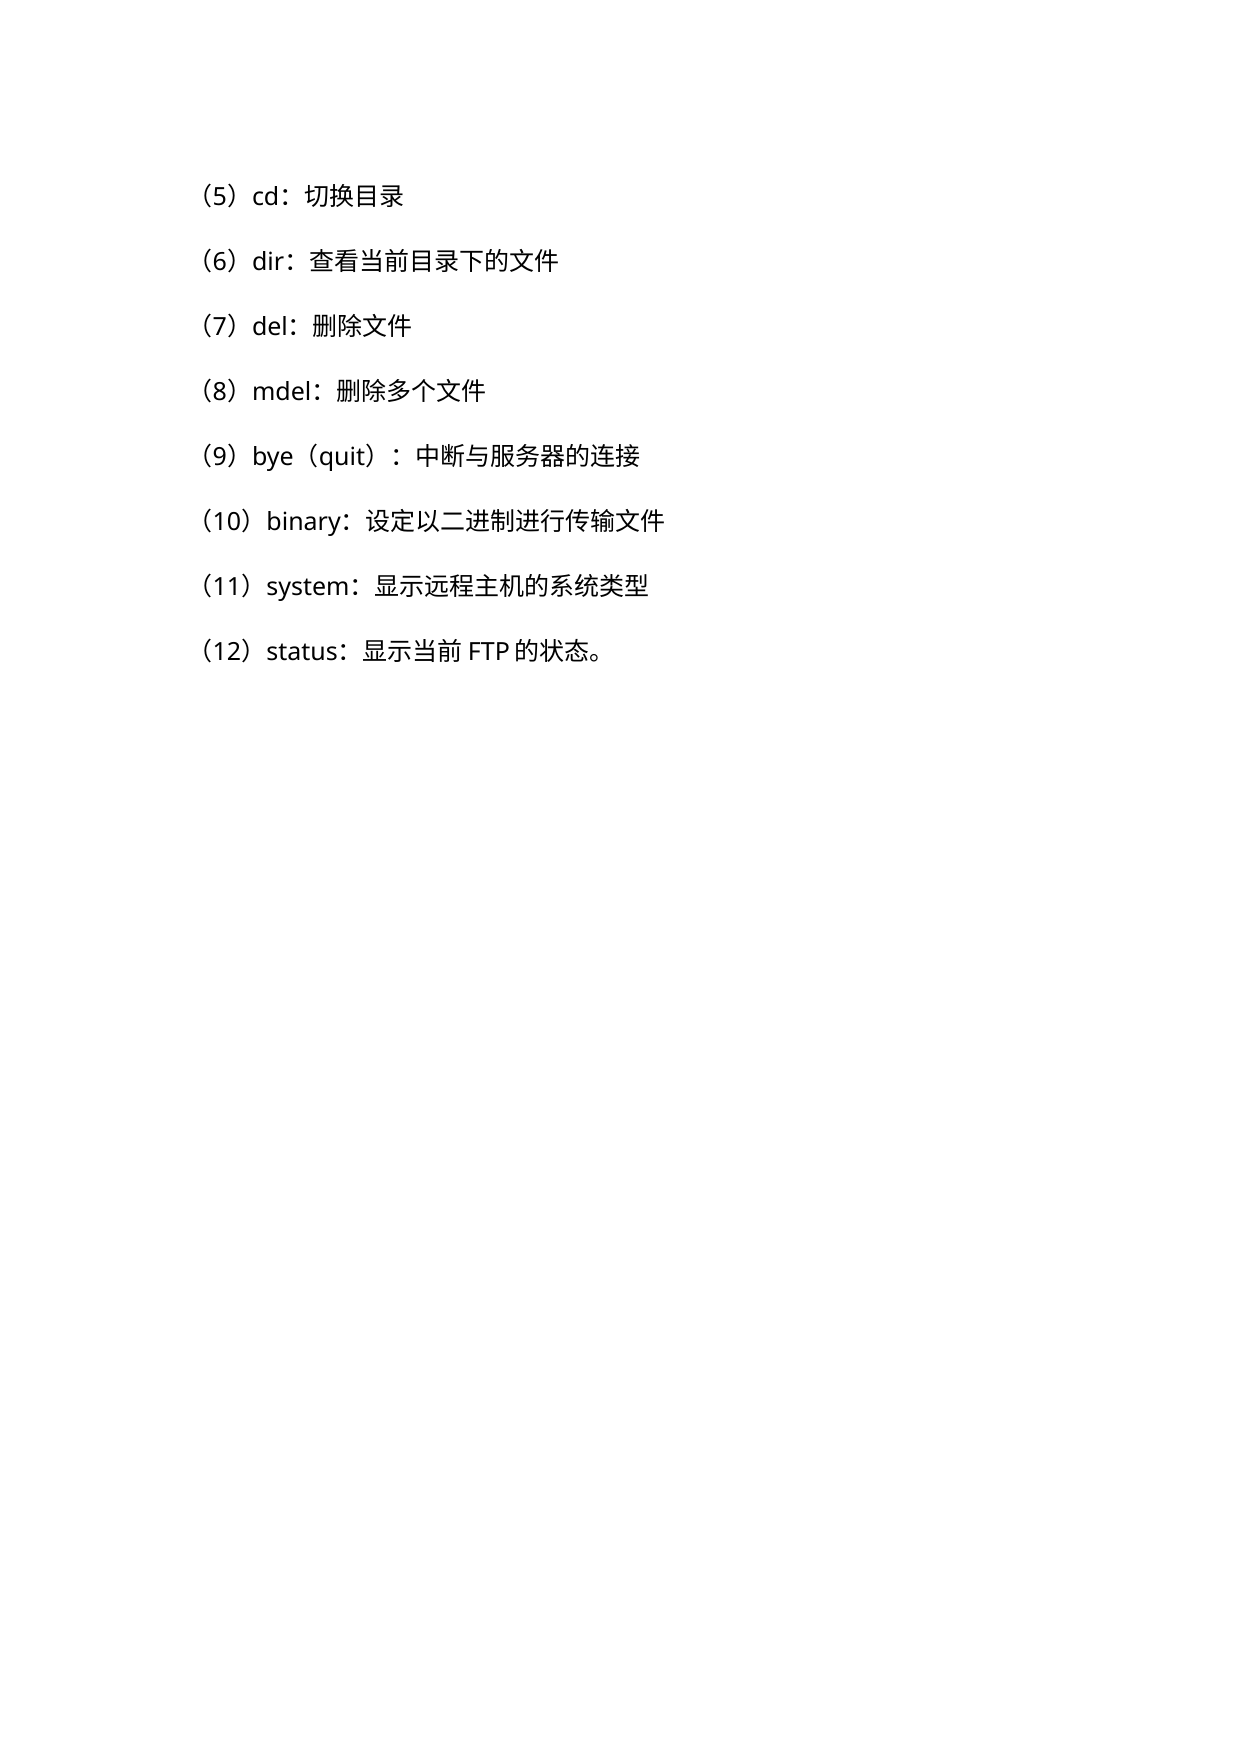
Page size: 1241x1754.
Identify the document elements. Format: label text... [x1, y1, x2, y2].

text （5）cd：切换目录 [187, 162, 1053, 227]
text （11）system：显示远程主机的系统类型 [187, 552, 1053, 617]
text （12）status：显示当前FTP的状态。 [187, 617, 1053, 682]
text （10）binary：设定以二进制进行传输文件 [187, 487, 1053, 552]
text （6）dir：查看当前目录下的文件 [187, 227, 1053, 292]
text （8）mdel：删除多个文件 [187, 357, 1053, 422]
text （9）bye（quit）：中断与服务器的连接 [187, 422, 1053, 487]
text （7）del：删除文件 [187, 292, 1053, 357]
